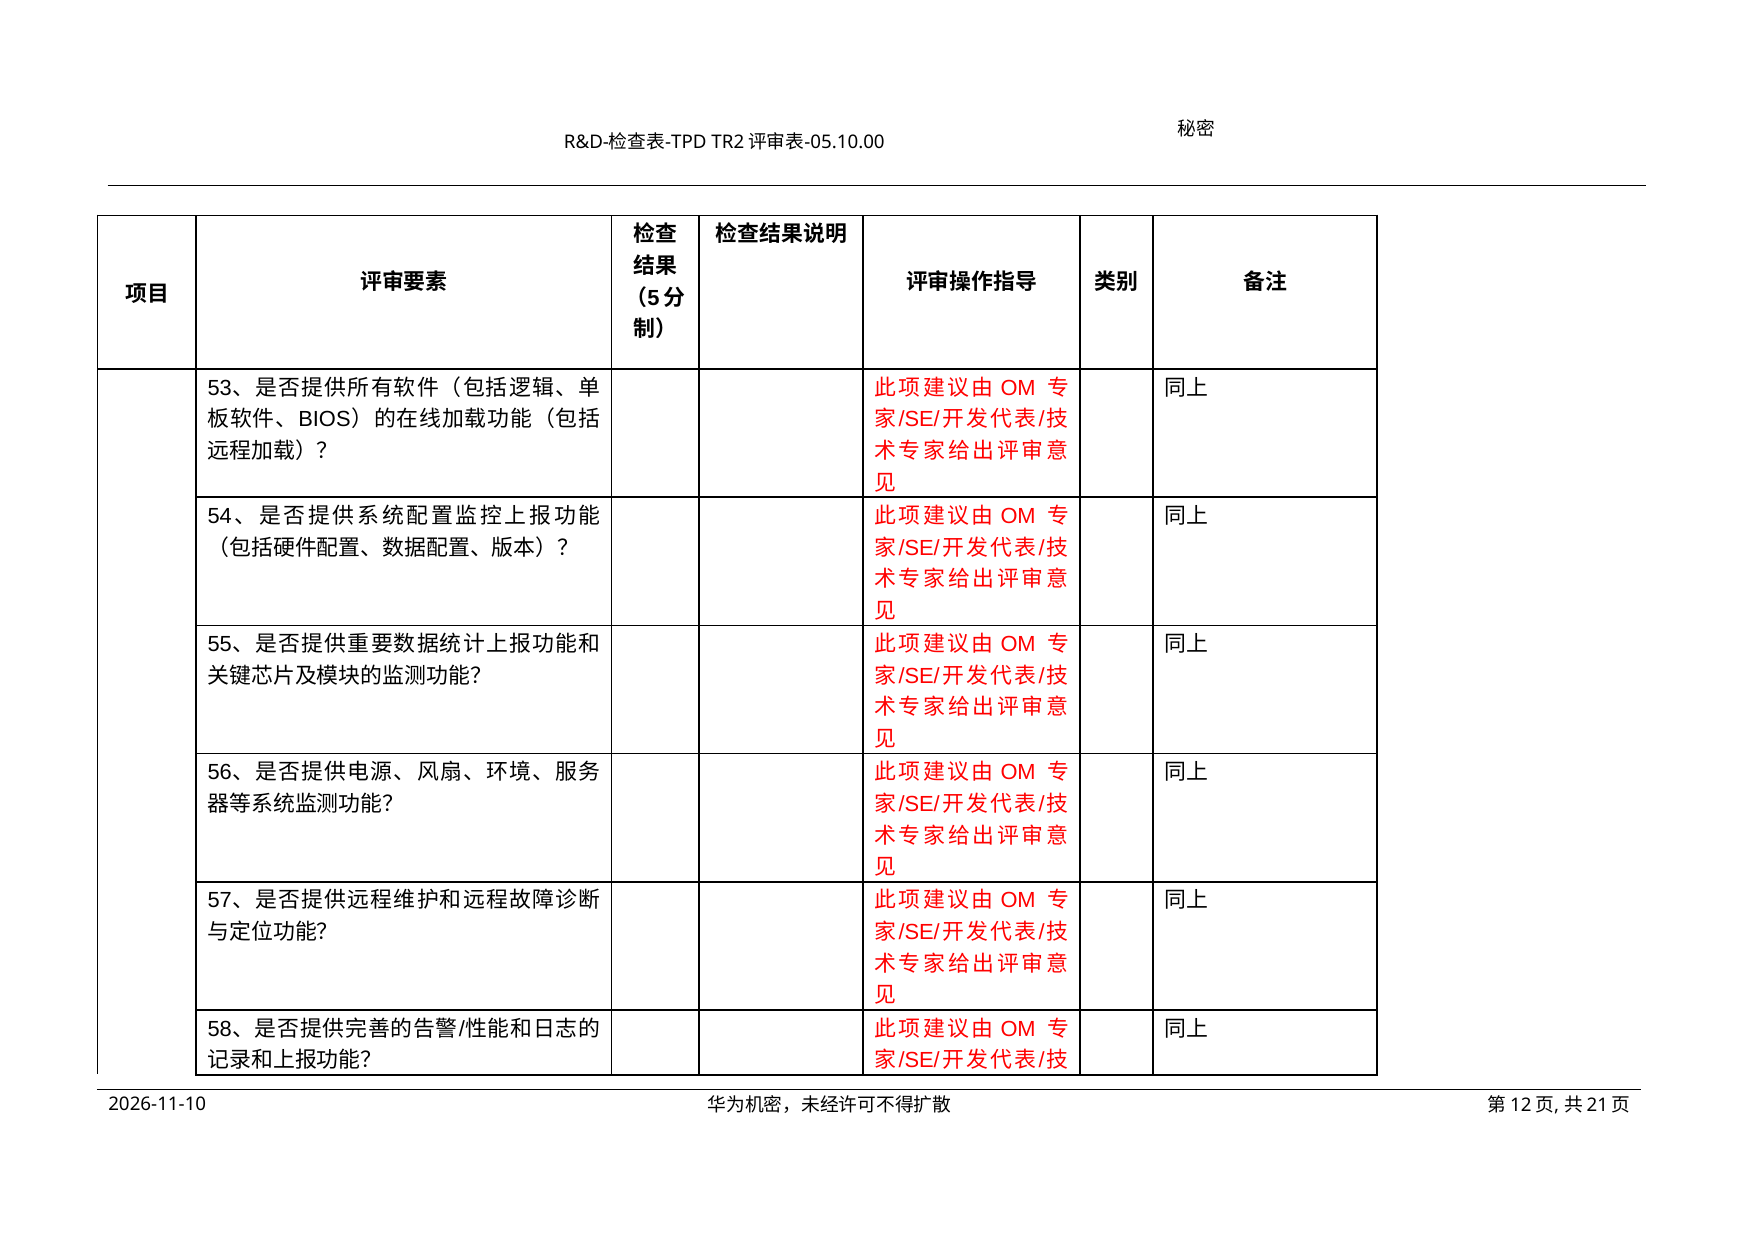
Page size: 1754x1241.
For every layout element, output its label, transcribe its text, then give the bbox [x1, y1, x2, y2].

table_cell 同上 [1154, 370, 1376, 496]
table_cell [1081, 370, 1152, 496]
table_cell 57、是否提供远程维护和远程故障诊断与定位功能？ [197, 883, 611, 1009]
table_cell [1081, 754, 1152, 881]
table_cell 此项建议由OM 专家/SE/开发代表/技术专家给出评审意见 [864, 883, 1079, 1009]
table_cell [1081, 626, 1152, 753]
table_cell 56、是否提供电源、风扇、环境、服务器等系统监测功能？ [197, 754, 611, 881]
table_cell 此项建议由OM 专家/SE/开发代表/技术专家给出评审意见 [864, 626, 1079, 753]
table_header 检查结果说明 [700, 216, 862, 368]
table_header 备注 [1154, 216, 1376, 368]
table_cell [612, 754, 698, 881]
table_header 项目 [98, 216, 195, 368]
table_header 检查结果（5分制） [612, 216, 698, 368]
table_cell 55、是否提供重要数据统计上报功能和关键芯片及模块的监测功能？ [197, 626, 611, 753]
table_header 评审要素 [197, 216, 611, 368]
table_cell 58、是否提供完善的告警/性能和日志的记录和上报功能？ [197, 1011, 611, 1074]
table_cell [612, 1011, 698, 1074]
table_cell [1081, 498, 1152, 624]
table_cell 此项建议由OM 专家/SE/开发代表/技术专家给出评审意见 [864, 498, 1079, 624]
table_header 评审操作指导 [864, 216, 1079, 368]
table_cell 此项建议由OM 专家/SE/开发代表/技术专家给出评审意见 [864, 754, 1079, 881]
table_cell [700, 883, 862, 1009]
table_cell [1081, 883, 1152, 1009]
table_cell 同上 [1154, 498, 1376, 624]
table_cell [612, 498, 698, 624]
table_cell 54、是否提供系统配置监控上报功能（包括硬件配置、数据配置、版本）？ [197, 498, 611, 624]
table_cell 此项建议由OM 专家/SE/开发代表/技术专家给出评审意见 [864, 1011, 1079, 1074]
table_cell 同上 [1154, 754, 1376, 881]
table_cell 同上 [1154, 1011, 1376, 1074]
table_cell [700, 370, 862, 496]
table_cell [612, 883, 698, 1009]
table_cell [612, 370, 698, 496]
table_cell [700, 1011, 862, 1074]
table_cell [700, 498, 862, 624]
table_cell [700, 754, 862, 881]
table_cell [700, 626, 862, 753]
table_cell [612, 626, 698, 753]
table_cell [1081, 1011, 1152, 1074]
table_header 类别 [1081, 216, 1152, 368]
table_cell 53、是否提供所有软件（包括逻辑、单板软件、BIOS）的在线加载功能（包括远程加载）？ [197, 370, 611, 496]
table_cell 此项建议由OM 专家/SE/开发代表/技术专家给出评审意见 [864, 370, 1079, 496]
table_cell 同上 [1154, 883, 1376, 1009]
table_cell 同上 [1154, 626, 1376, 753]
